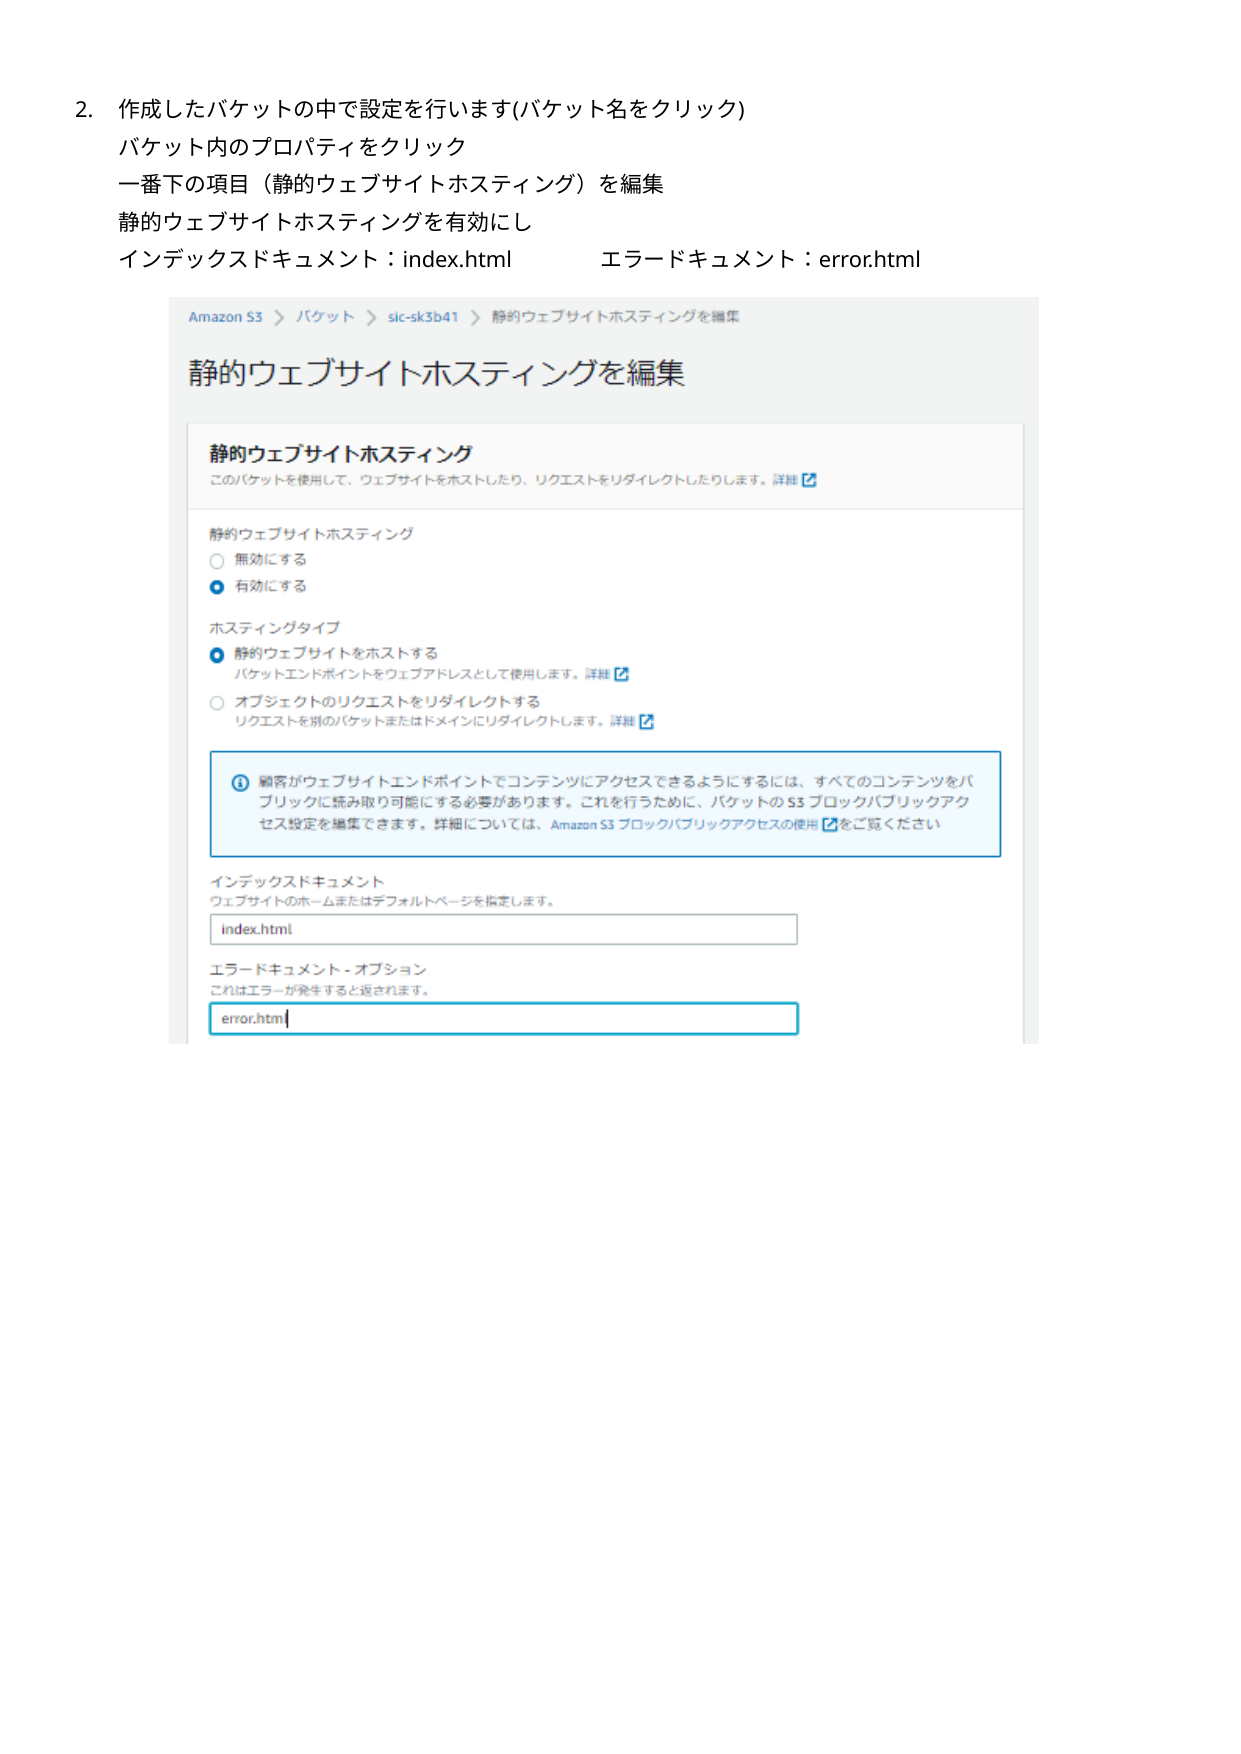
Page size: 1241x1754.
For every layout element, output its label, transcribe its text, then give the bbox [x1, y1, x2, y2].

list 静的ウェブサイトホスティングを有効にし インデックスドキュメント：index.html エラードキュメント：error.html 最後にをクリックします [119, 202, 1165, 277]
list 作成したバケットの中で設定を行います(バケット名をクリック) バケット内のプロパティをクリック 一番下の項目（静的ウェブサイトホスティング）を編集 [75, 89, 1165, 202]
